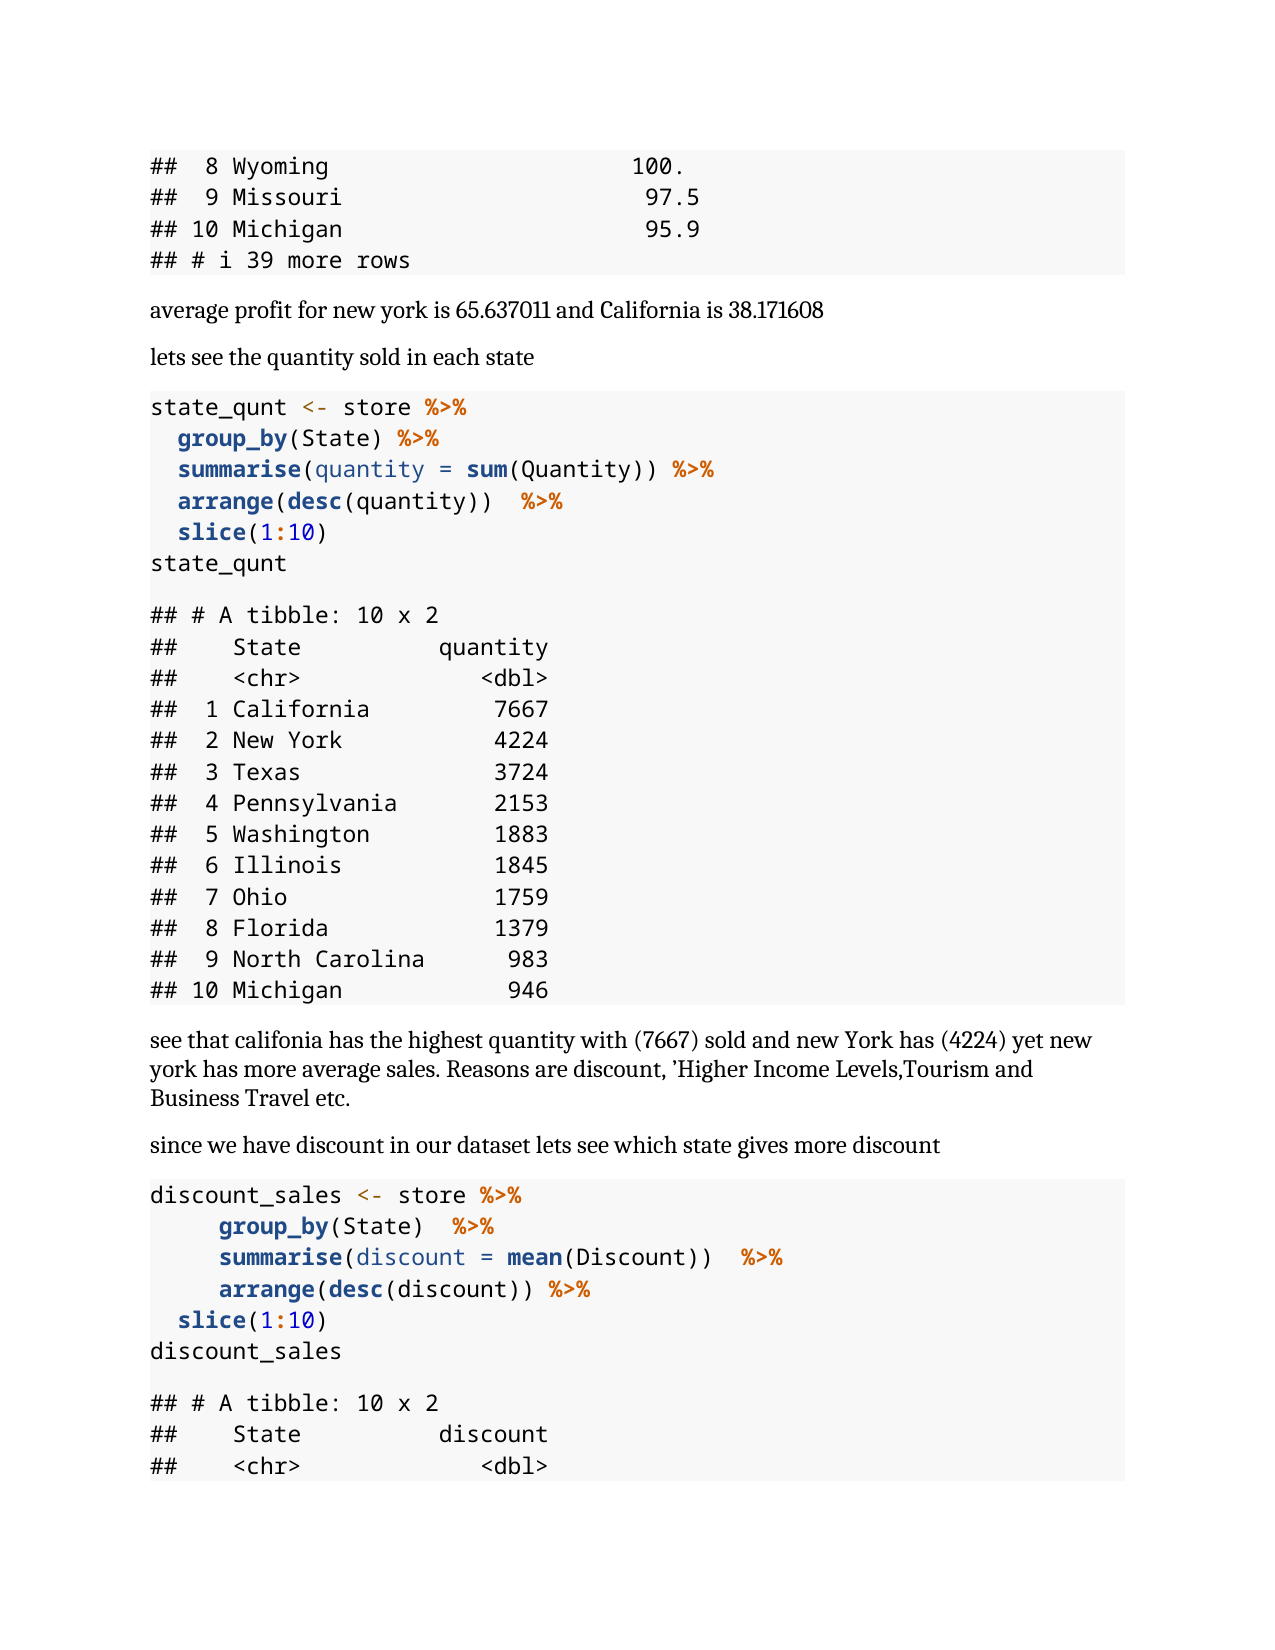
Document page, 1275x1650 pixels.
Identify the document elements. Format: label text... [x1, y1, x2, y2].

text lets see the quantity sold in each state [150, 343, 1125, 372]
text average profit for new york is 65.637011 and California is 38.171608 [150, 296, 1125, 324]
text since we have discount in our dataset lets see which state gives more discount [150, 1131, 1125, 1160]
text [150, 1387, 1125, 1481]
text discount_sales <- store %>% group_by(State) %>% summarise(discount = mean(Discount)) %>% arrange(desc(discount)) %>% slice(1:10) discount_sales [150, 1179, 1125, 1366]
text see that califonia has the highest quantity with (7667) sold and new York has (4224) yet new york has more average sales. Reasons are discount, ’Higher Income Levels,Tourism and Business Travel etc. [150, 1026, 1125, 1112]
text ## # A tibble: 10 x 2 ## State quantity ## <chr> <dbl> ## 1 California 7667 ## 2 New York 4224 ## 3 Texas 3724 ## 4 Pennsylvania 2153 ## 5 Washington 1883 ## 6 Illinois 1845 ## 7 Ohio 1759 ## 8 Florida 1379 ## 9 North Carolina 983 ## 10 Michigan 946 [150, 599, 1125, 1005]
text state_qunt <- store %>% group_by(State) %>% summarise(quantity = sum(Quantity)) %>% arrange(desc(quantity)) %>% slice(1:10) state_qunt [150, 391, 1125, 578]
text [150, 150, 1125, 275]
